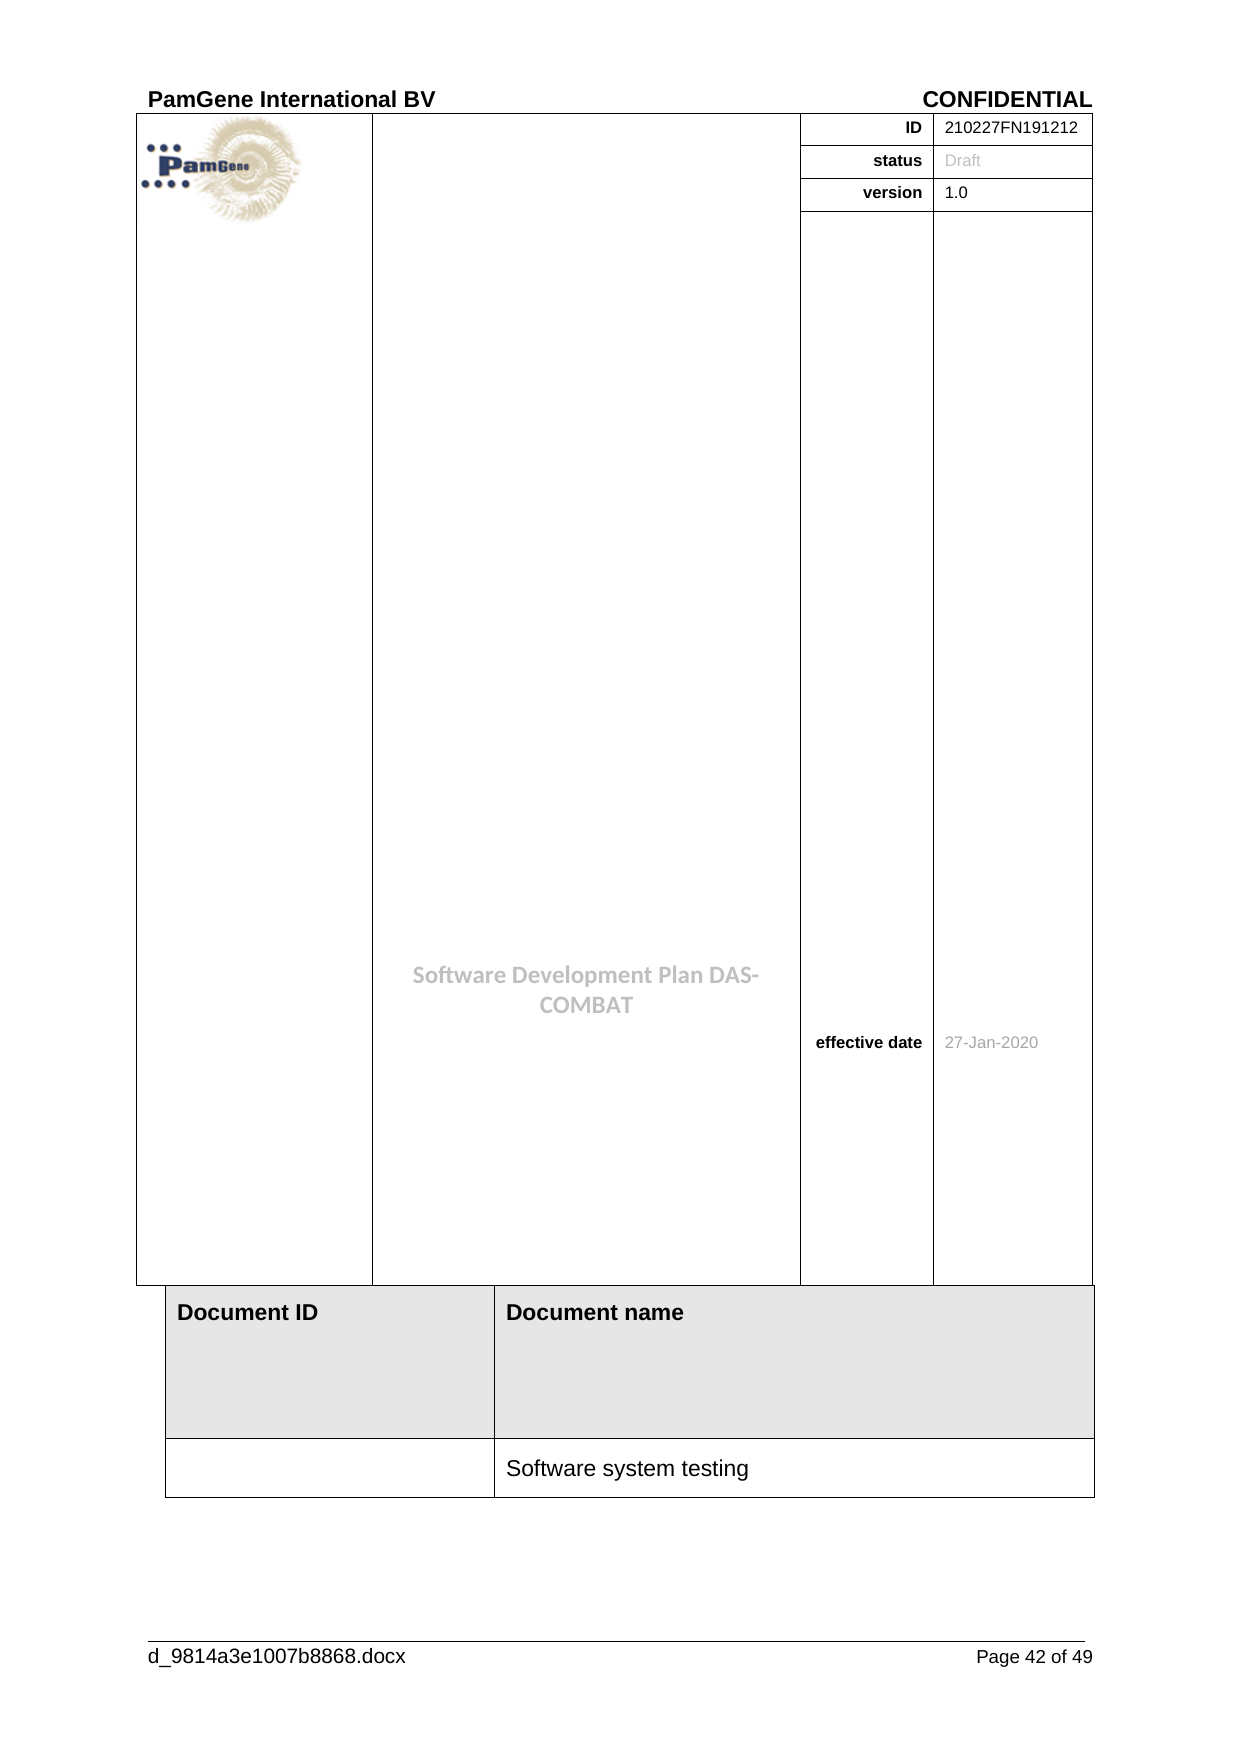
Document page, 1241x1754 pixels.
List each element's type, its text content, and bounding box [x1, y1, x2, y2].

table_header Document name [495, 1286, 1094, 1438]
table_cell [166, 1439, 494, 1497]
table_header Document ID [166, 1286, 494, 1438]
picture [137, 114, 303, 224]
table_cell Software system testing [495, 1439, 1094, 1497]
